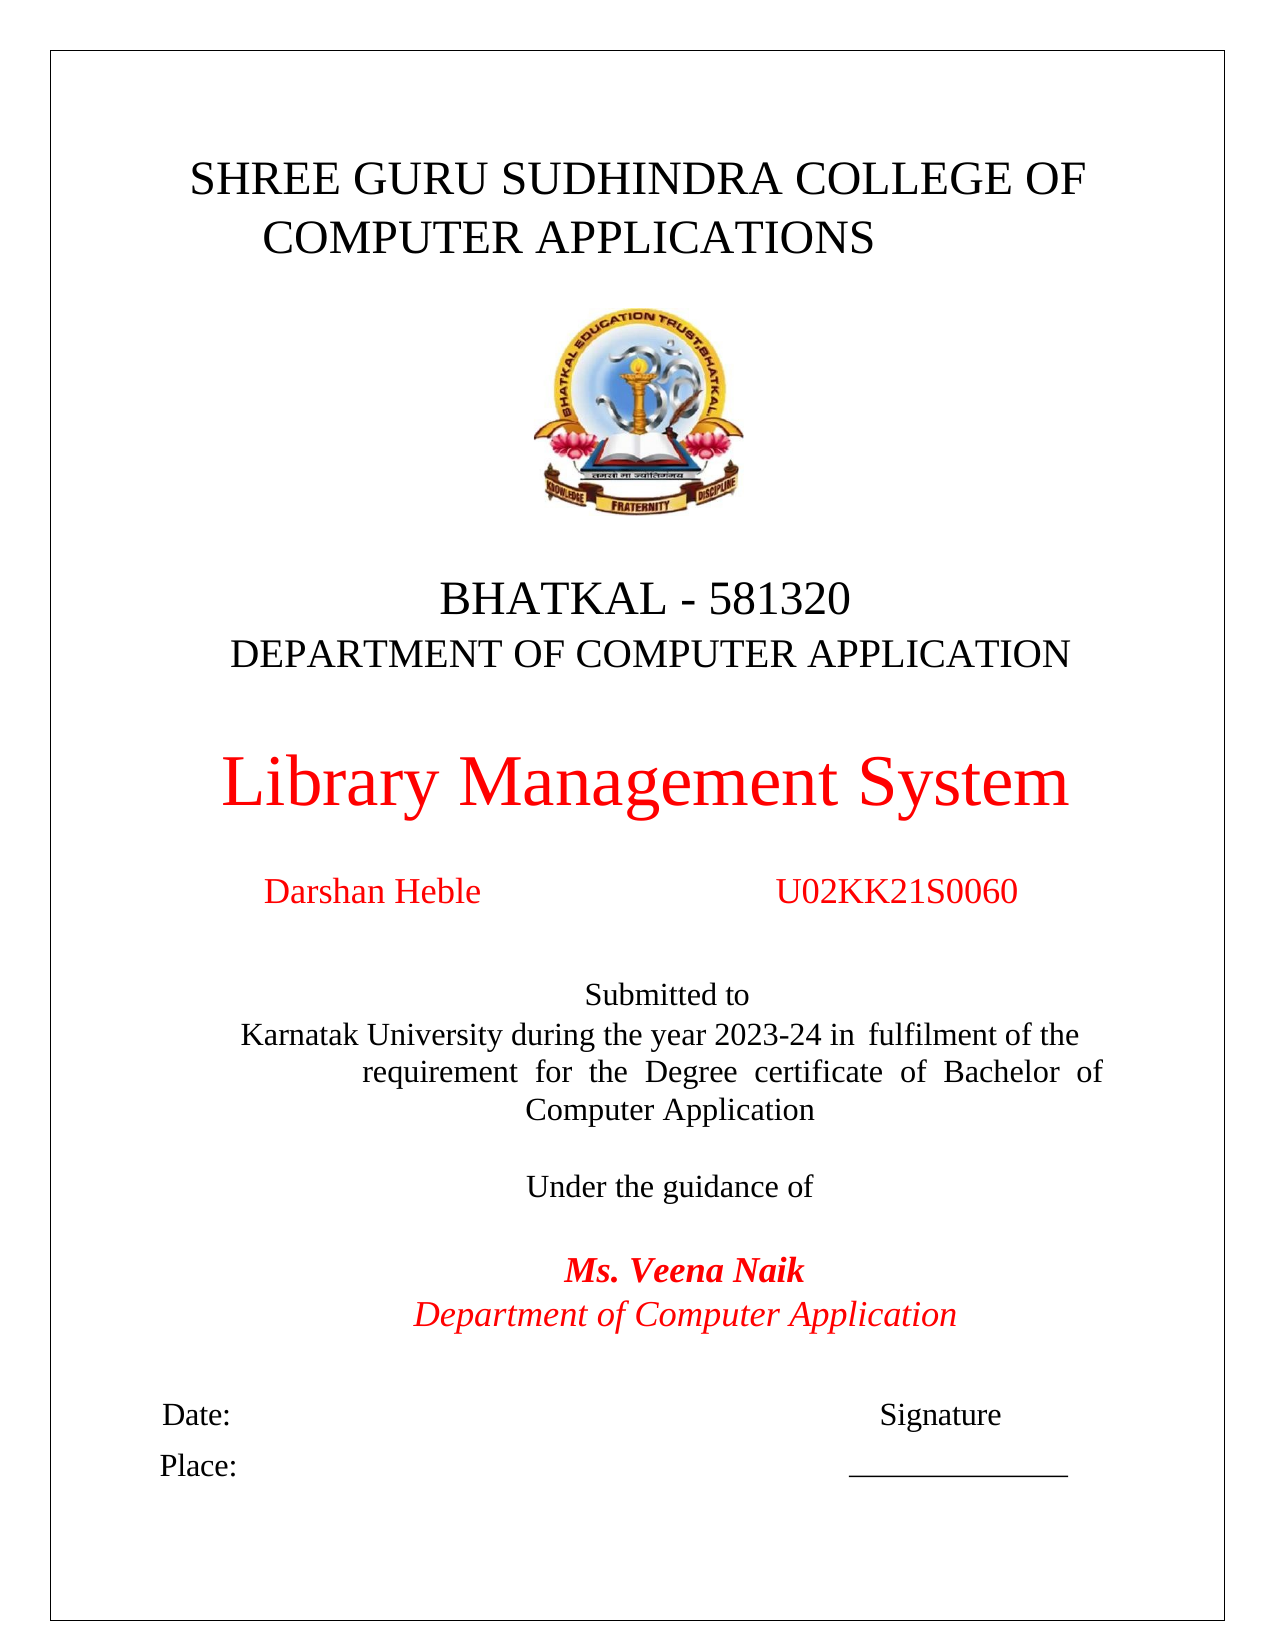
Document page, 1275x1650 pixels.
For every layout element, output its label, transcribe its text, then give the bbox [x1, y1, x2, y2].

text Date: Signature [162, 1396, 1167, 1433]
subtitle Library Management System [127, 737, 1165, 821]
subtitle SHREE GURU SUDHINDRA COLLEGE OF COMPUTER APPLICATIONS [189, 149, 1167, 264]
text Karnatak University during the year 2023-24 in fulfilment of the requirement for the Degree certificate of Bachelor of [240, 1016, 1167, 1090]
text DEPARTMENT OF COMPUTER APPLICATION [134, 629, 1167, 676]
text Place: [159, 1446, 1167, 1483]
text Ms. Veena Naik [258, 1248, 1111, 1290]
text Darshan Heble U02KK21S0060 [127, 869, 1155, 911]
text BHATKAL - 581320 [127, 361, 1163, 625]
text Computer Application Under the guidance of [524, 1090, 815, 1204]
picture [533, 308, 744, 361]
text Submitted to [584, 976, 1167, 1013]
text Department of Computer Application [260, 1293, 1111, 1335]
